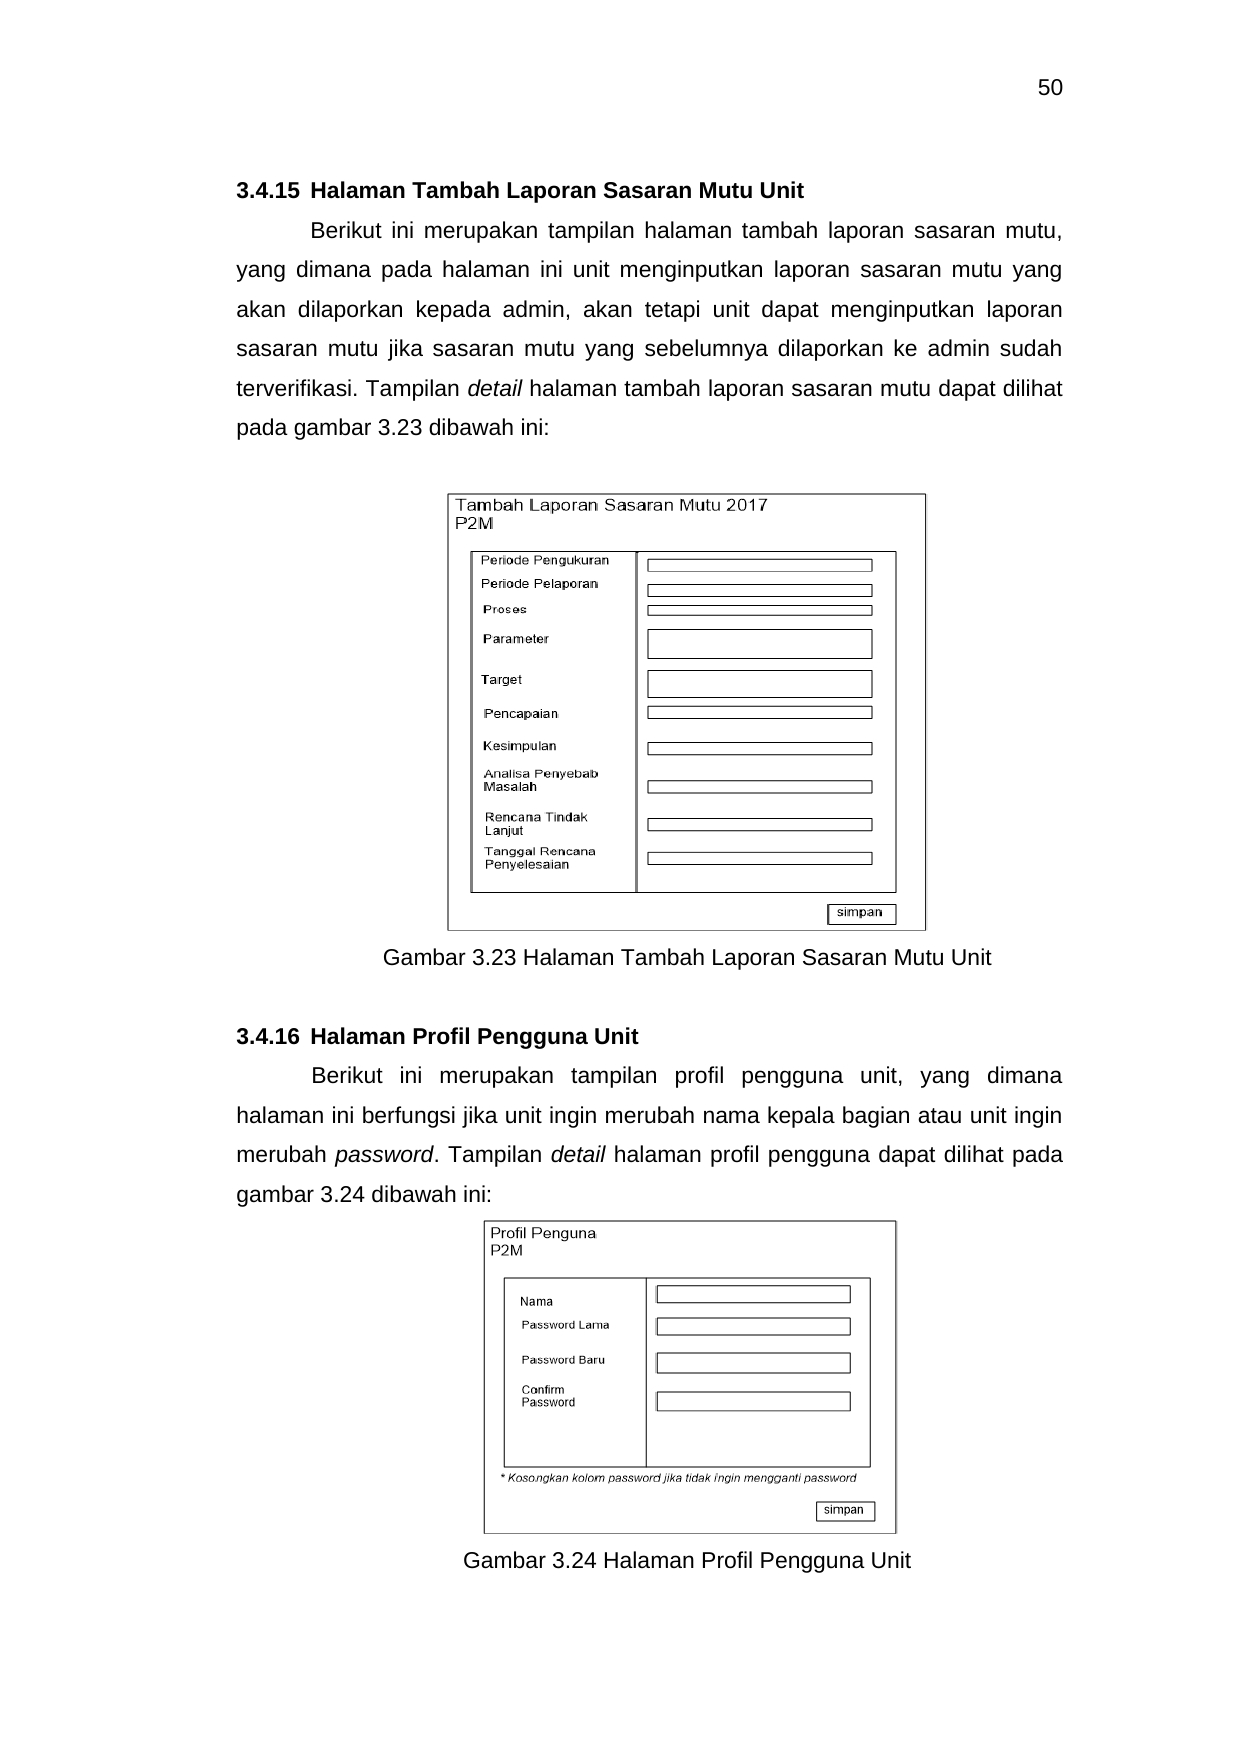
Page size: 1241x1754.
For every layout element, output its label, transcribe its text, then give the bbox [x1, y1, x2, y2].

list Berikut ini merupakan tampilan halaman tambah laporan sasaran mutu, yang dimana pada halaman ini unit menginputkan laporan sasaran mutu yang akan dilaporkan kepada admin, akan tetapi unit dapat menginputkan laporan sasaran mutu jika sasaran mutu yang sebelumnya dilaporkan ke admin sudah terverifikasi. Tampilan detail halaman tambah laporan sasaran mutu dapat dilihat pada gambar 3.23 dibawah ini: [236, 217, 1063, 440]
list Halaman Tambah Laporan Sasaran Mutu Unit [236, 177, 1063, 203]
list Gambar 3.24 Halaman Profil Pengguna Unit [311, 1547, 1063, 1573]
list Gambar 3.23 Halaman Tambah Laporan Sasaran Mutu Unit [311, 944, 1063, 970]
list Berikut ini merupakan tampilan profil pengguna unit, yang dimana halaman ini berfungsi jika unit ingin merubah nama kepala bagian atau unit ingin merubah password. Tampilan detail halaman profil pengguna dapat dilihat pada gambar 3.24 dibawah ini: [236, 1062, 1063, 1207]
picture [446, 493, 928, 931]
picture [477, 1220, 898, 1534]
list Halaman Profil Pengguna Unit [236, 1023, 1063, 1049]
